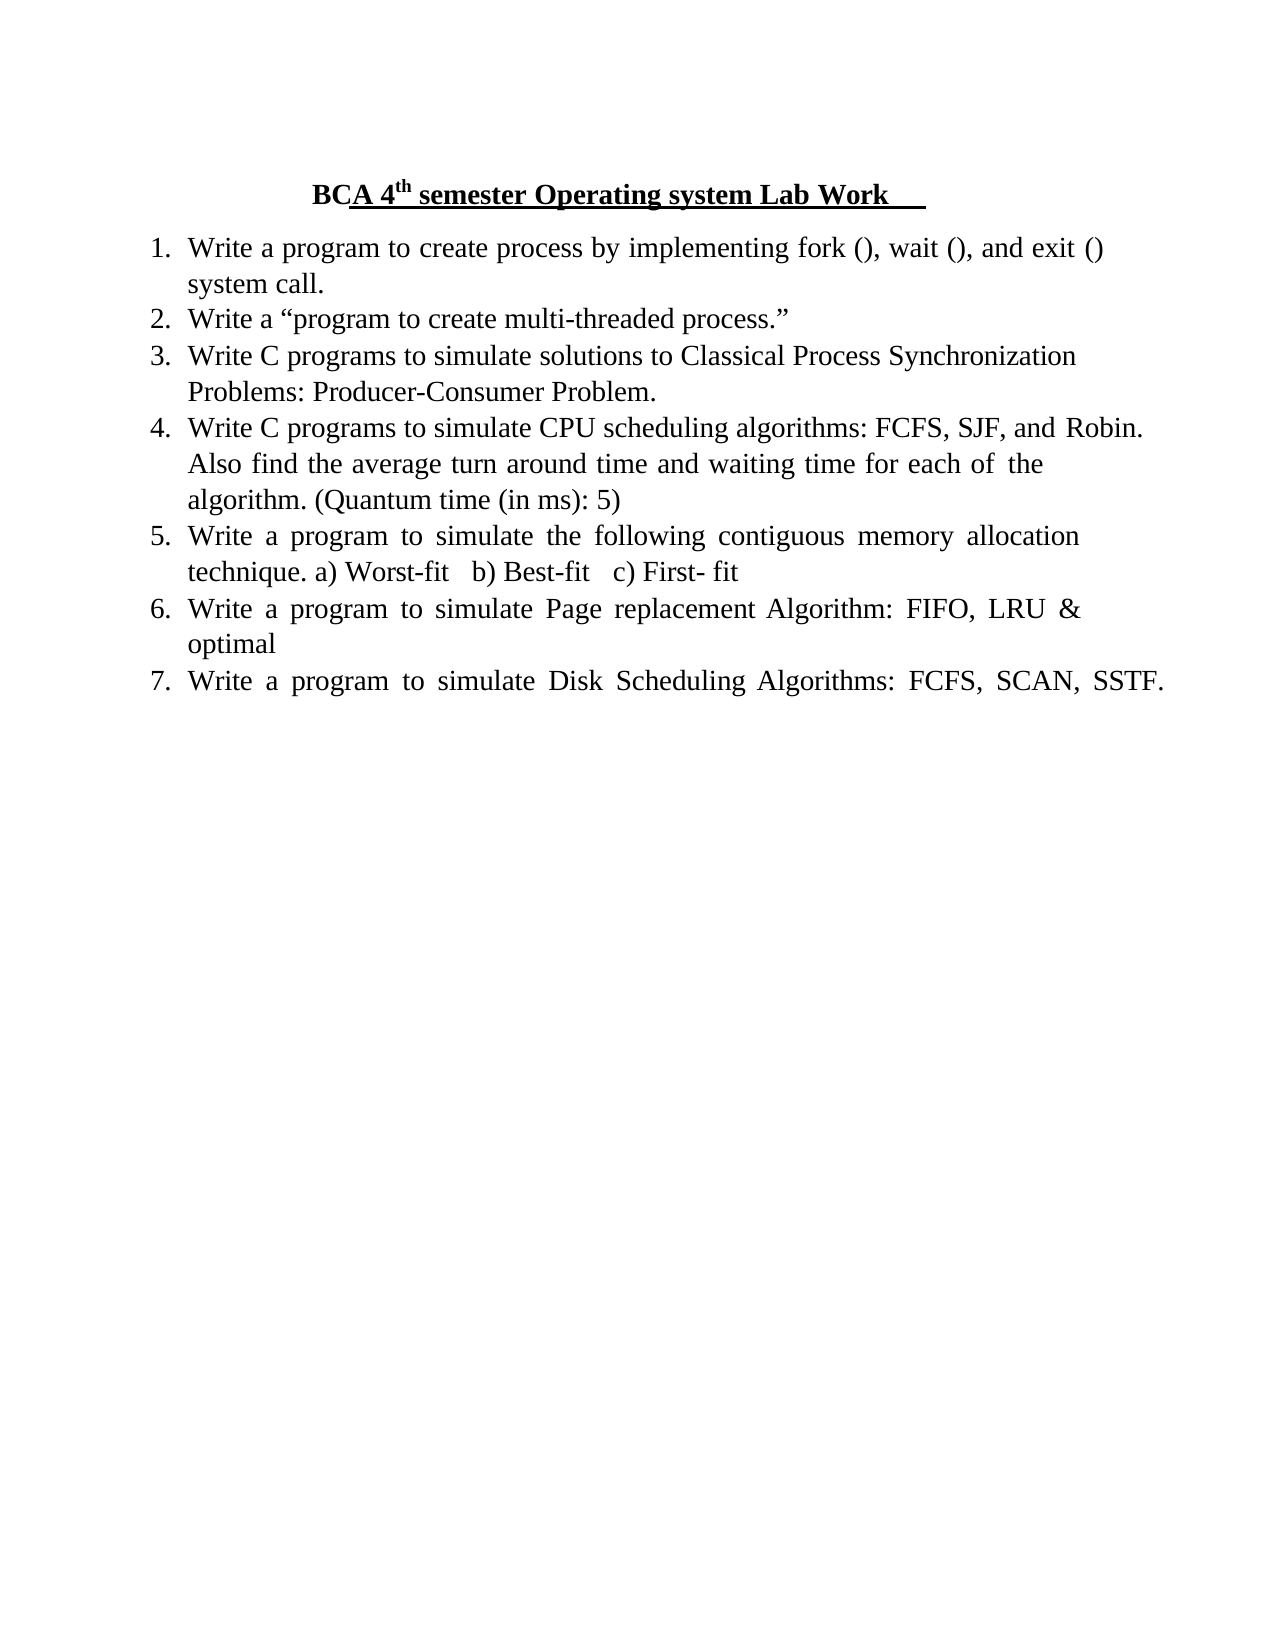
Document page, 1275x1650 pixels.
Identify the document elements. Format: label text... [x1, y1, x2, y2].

list Write a “program to create multi-threaded process.” [150, 302, 1181, 336]
list Write C programs to simulate solutions to Classical Process Synchronization Problems: Producer-Consumer Problem. [150, 338, 1164, 408]
list Write a program to create process by implementing fork (), wait (), and exit () system call. [150, 230, 1164, 299]
list Write C programs to simulate CPU scheduling algorithms: FCFS, SJF, and Robin. Also find the average turn around time and waiting time for each of the algorithm. (Quantum time (in ms): 5) [150, 411, 1164, 516]
list Write a program to simulate Page replacement Algorithm: FIFO, LRU & optimal [150, 591, 1164, 660]
subtitle BCA 4th semester Operating system Lab Work [312, 175, 1181, 210]
list Write a program to simulate the following contiguous memory allocation technique. a) Worst-fit b) Best-fit c) First- fit [150, 518, 1164, 588]
list Write a program to simulate Disk Scheduling Algorithms: FCFS, SCAN, SSTF. [150, 663, 1164, 696]
